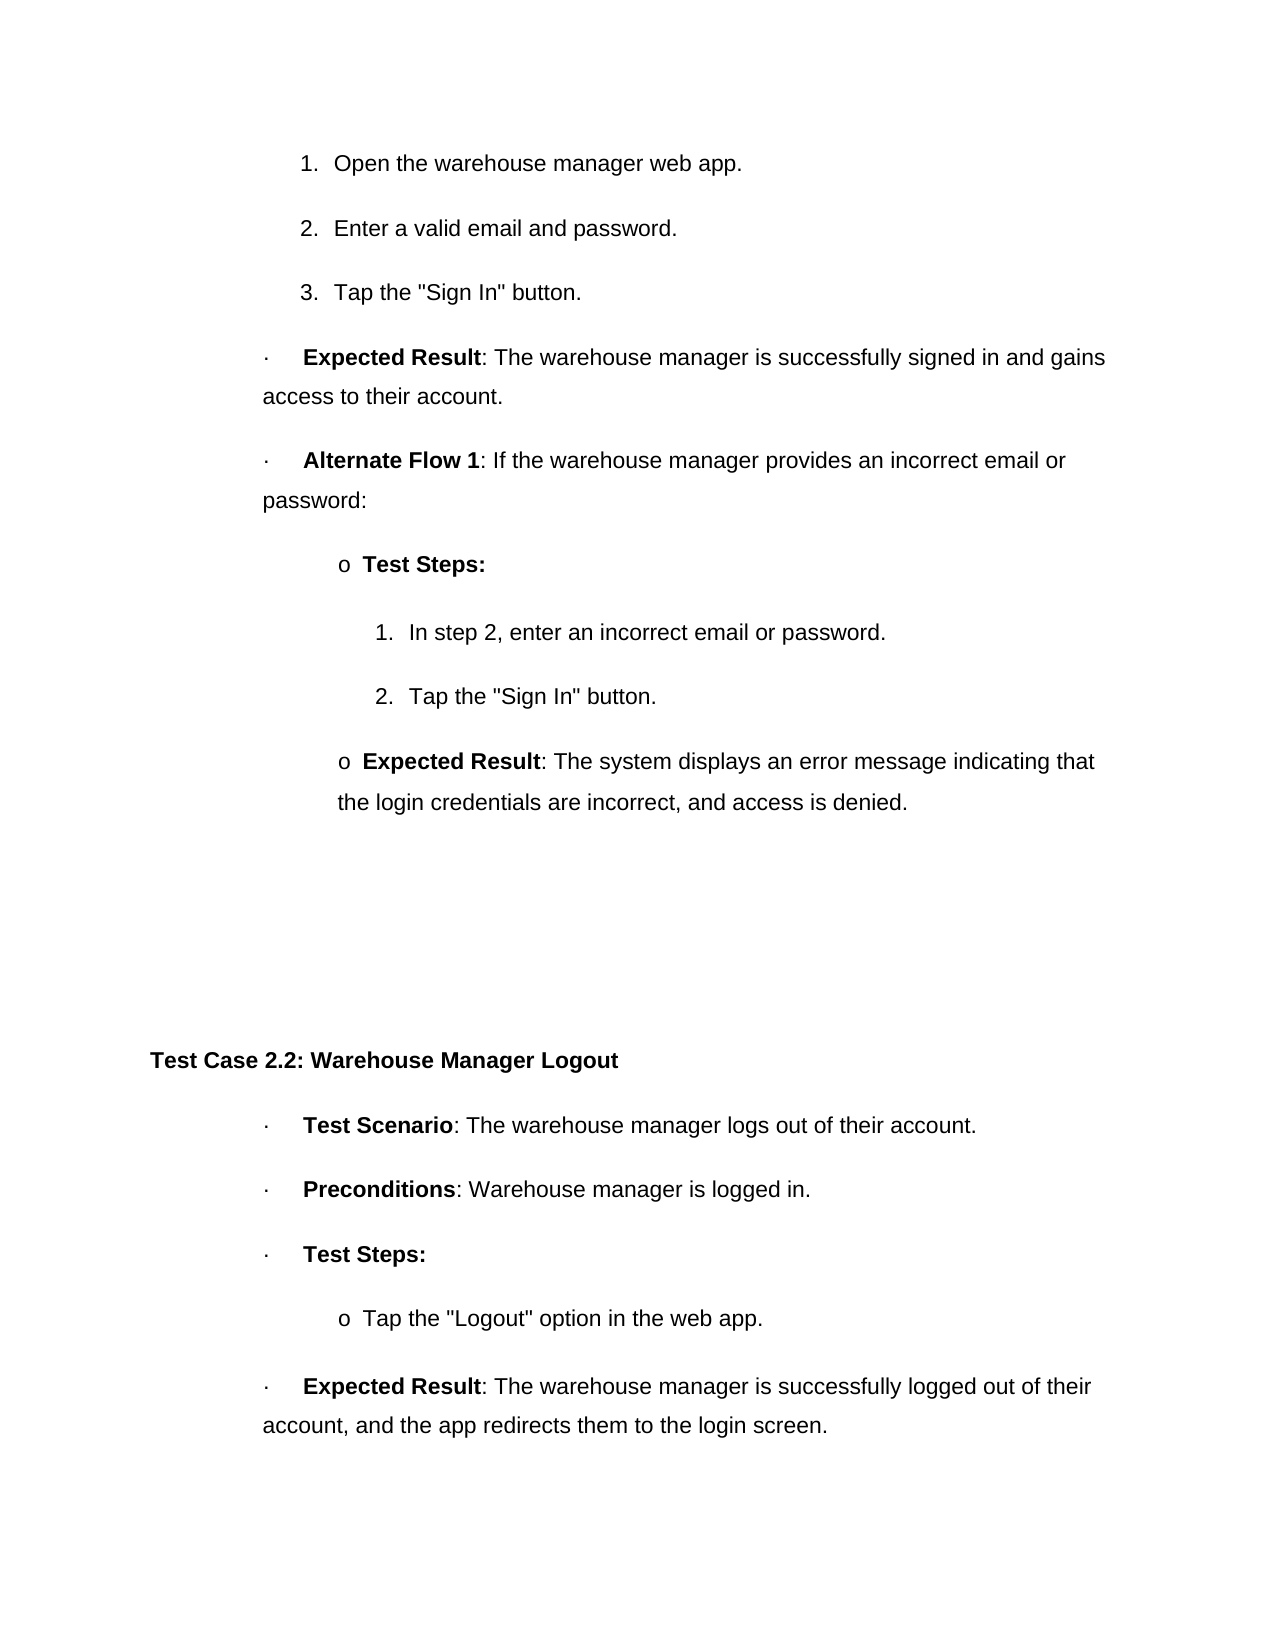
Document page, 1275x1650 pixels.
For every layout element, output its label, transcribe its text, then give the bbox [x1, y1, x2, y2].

text 2. Tap the "Sign In" button. [375, 683, 1125, 710]
text Test Case 2.2: Warehouse Manager Logout [150, 1047, 1125, 1073]
text 3. Tap the "Sign In" button. [300, 279, 1125, 305]
text · Alternate Flow 1: If the warehouse manager provides an incorrect email or password: [262, 447, 1125, 513]
text 1. Open the warehouse manager web app. [300, 150, 1125, 176]
text 1. In step 2, enter an incorrect email or password. [375, 619, 1125, 645]
text 2. Enter a valid email and password. [300, 214, 1125, 241]
text · Expected Result: The warehouse manager is successfully logged out of their account, and the app redirects them to the login screen. [262, 1373, 1125, 1438]
text o Expected Result: The system displays an error message indicating that the login credentials are incorrect, and access is denied. [337, 748, 1125, 816]
text o Tap the "Logout" option in the web app. [337, 1305, 1125, 1333]
text · Test Steps: [262, 1241, 1125, 1267]
text · Preconditions: Warehouse manager is logged in. [262, 1176, 1125, 1202]
text · Test Scenario: The warehouse manager logs out of their account. [262, 1112, 1125, 1138]
text o Test Steps: [337, 551, 1125, 580]
text · Expected Result: The warehouse manager is successfully signed in and gains access to their account. [262, 343, 1125, 409]
